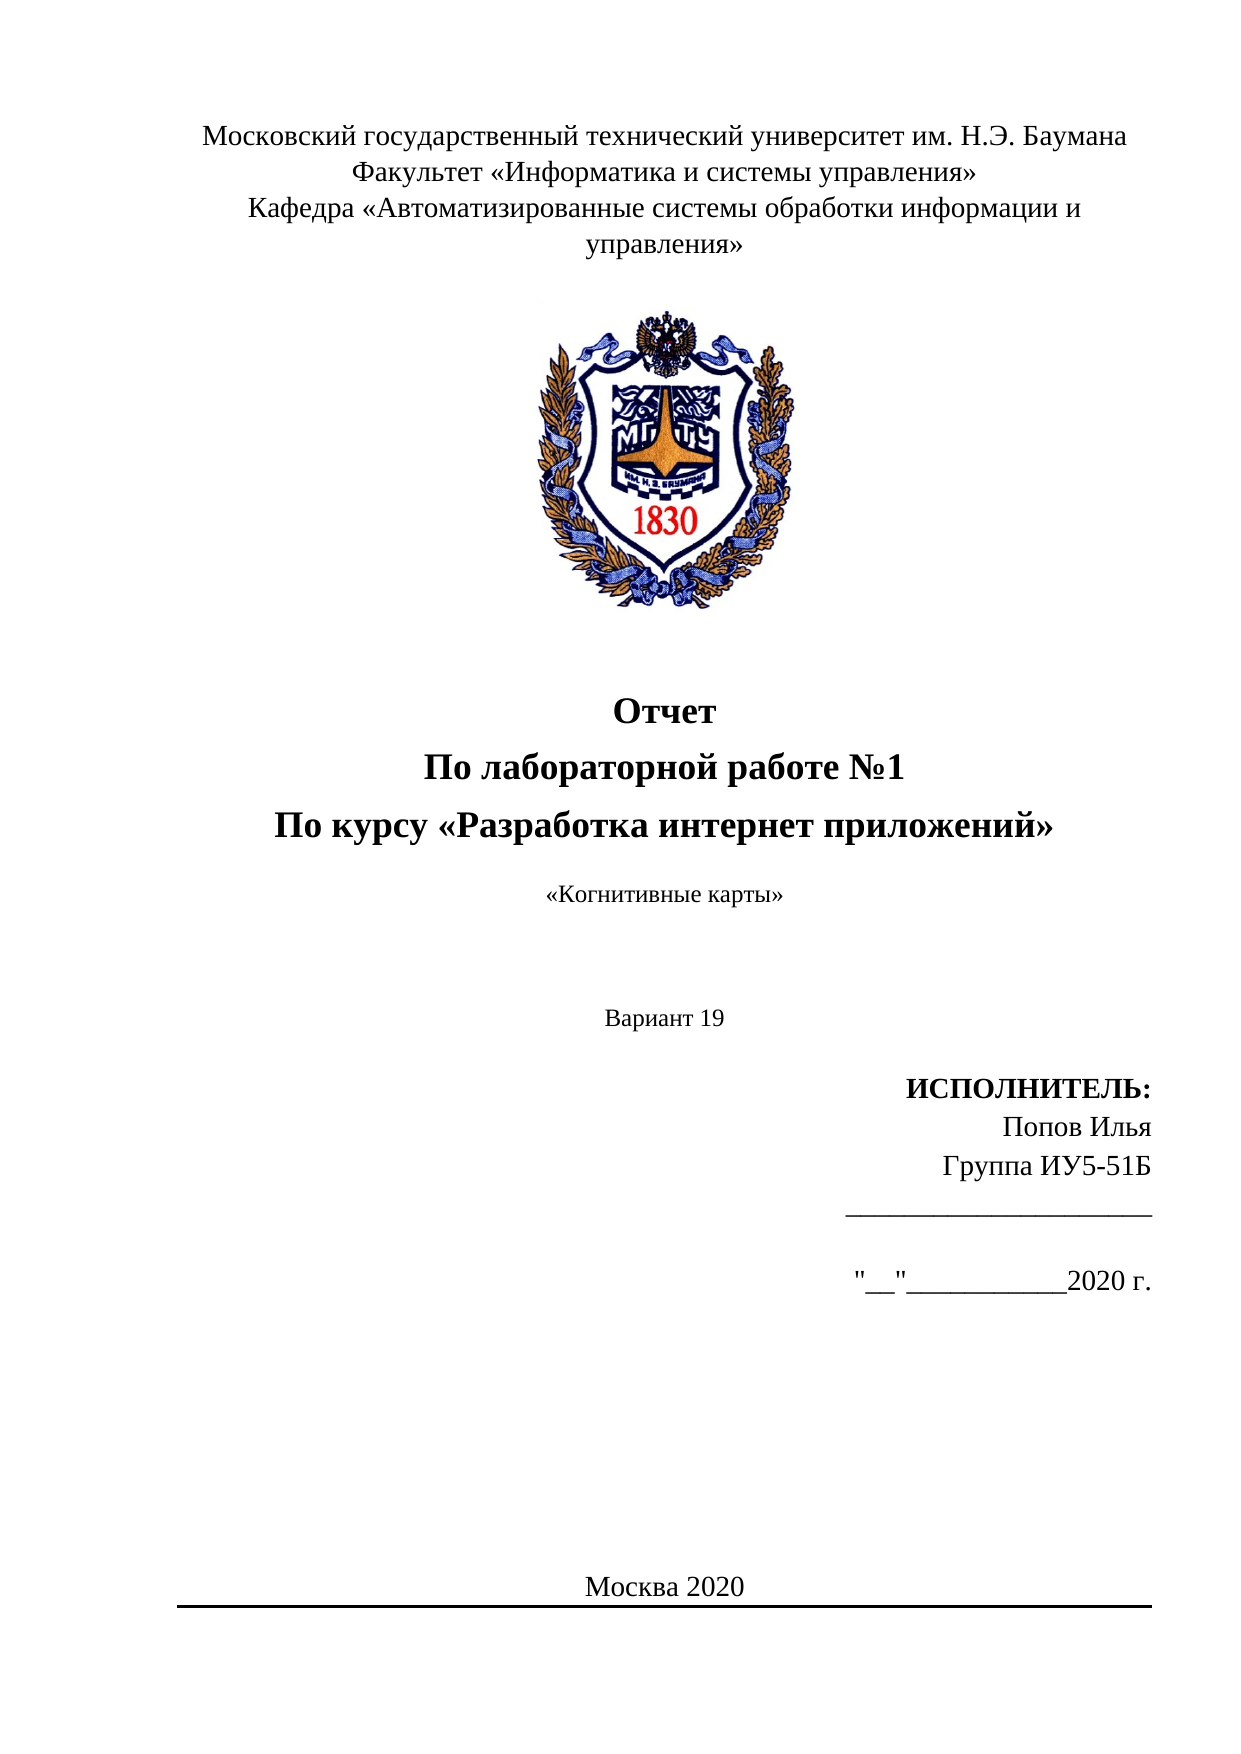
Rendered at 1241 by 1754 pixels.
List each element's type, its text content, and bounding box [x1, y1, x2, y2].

text Вариант 19 [177, 1003, 1152, 1032]
text Московский государственный технический университет им. Н.Э. Баумана [177, 118, 1152, 152]
subtitle По курсу «Разработка интернет приложений» [177, 803, 1152, 846]
text Москва 2020 [177, 1569, 1152, 1605]
text "__"___________2020 г. [177, 1263, 1152, 1297]
text ИСПОЛНИТЕЛЬ: [177, 1071, 1152, 1104]
picture [531, 298, 798, 615]
text Отчет [177, 689, 1152, 732]
text Попов Илья [177, 1109, 1152, 1143]
subtitle По лабораторной работе №1 [177, 744, 1152, 788]
text Факультет «Информатика и системы управления» [177, 154, 1152, 188]
text «Когнитивные карты» [177, 879, 1152, 908]
text Группа ИУ5-51Б [177, 1148, 1152, 1181]
text _____________________ [177, 1186, 1152, 1220]
text Кафедра «Автоматизированные системы обработки информации и управления» [177, 190, 1152, 260]
